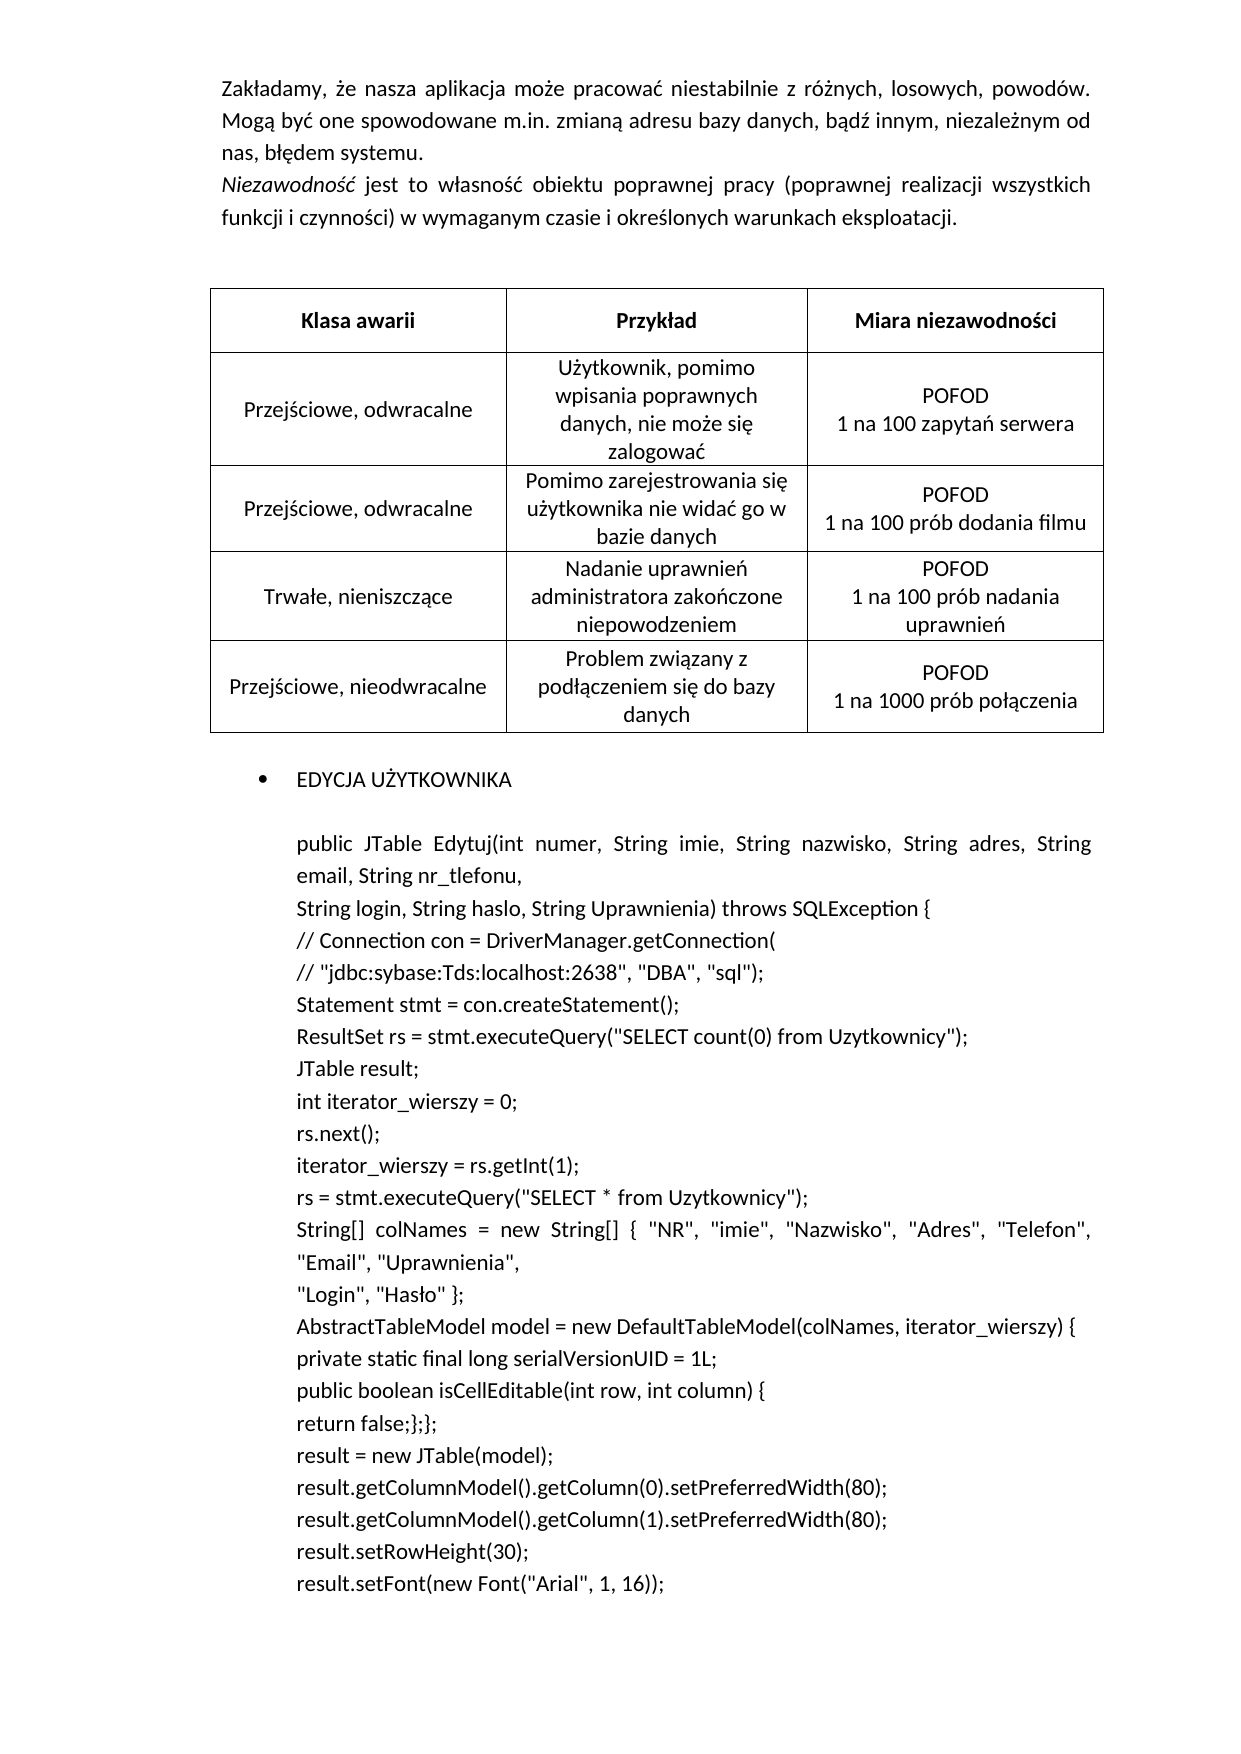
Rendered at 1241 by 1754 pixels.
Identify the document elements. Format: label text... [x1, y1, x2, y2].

table_cell Przejściowe, nieodwracalne [211, 641, 506, 732]
list EDYCJA UŻYTKOWNIKA [259, 765, 1093, 793]
table_cell POFOD 1 na 100 prób nadania uprawnień [808, 552, 1103, 640]
table_cell Przejściowe, odwracalne [211, 466, 506, 551]
list rs = stmt.executeQuery("SELECT * from Uzytkownicy"); [296, 1183, 1093, 1211]
list "Login", "Hasło" }; [296, 1280, 1093, 1308]
list ResultSet rs = stmt.executeQuery("SELECT count(0) from Uzytkownicy"); [296, 1022, 1093, 1050]
list int iterator_wierszy = 0; [296, 1087, 1093, 1115]
table_cell Użytkownik, pomimo wpisania poprawnych danych, nie może się zalogować [507, 353, 807, 465]
list iterator_wierszy = rs.getInt(1); [296, 1151, 1093, 1179]
table_cell Pomimo zarejestrowania się użytkownika nie widać go w bazie danych [507, 466, 807, 551]
list result.getColumnModel().getColumn(0).setPreferredWidth(80); [296, 1473, 1093, 1501]
table_header Przykład [507, 289, 807, 352]
table_cell Trwałe, nieniszczące [211, 552, 506, 640]
list result = new JTable(model); [296, 1441, 1093, 1469]
list AbstractTableModel model = new DefaultTableModel(colNames, iterator_wierszy) { [296, 1312, 1093, 1340]
list // "jdbc:sybase:Tds:localhost:2638", "DBA", "sql"); [296, 958, 1093, 986]
list Niezawodność jest to własność obiektu poprawnej pracy (poprawnej realizacji wszystkich funkcji i czynności) w wymaganym czasie i określonych warunkach eksploatacji. [221, 170, 1093, 231]
table_cell POFOD 1 na 100 prób dodania filmu [808, 466, 1103, 551]
list Zakładamy, że nasza aplikacja może pracować niestabilnie z różnych, losowych, powodów. Mogą być one spowodowane m.in. zmianą adresu bazy danych, bądź innym, niezależnym od nas, błędem systemu. [221, 74, 1093, 166]
list String login, String haslo, String Uprawnienia) throws SQLException { [296, 894, 1093, 922]
list Statement stmt = con.createStatement(); [296, 990, 1093, 1018]
list JTable result; [296, 1054, 1093, 1083]
table_cell POFOD 1 na 1000 prób połączenia [808, 641, 1103, 732]
list private static final long serialVersionUID = 1L; [296, 1344, 1093, 1372]
list public boolean isCellEditable(int row, int column) { [296, 1376, 1093, 1404]
list String[] colNames = new String[] { "NR", "imie", "Nazwisko", "Adres", "Telefon", "Email", "Uprawnienia", [296, 1216, 1093, 1276]
list result.getColumnModel().getColumn(1).setPreferredWidth(80); [296, 1505, 1093, 1533]
table_header Miara niezawodności [808, 289, 1103, 352]
table_cell POFOD 1 na 100 zapytań serwera [808, 353, 1103, 465]
table_cell Nadanie uprawnień administratora zakończone niepowodzeniem [507, 552, 807, 640]
list public JTable Edytuj(int numer, String imie, String nazwisko, String adres, String email, String nr_tlefonu, [296, 829, 1093, 889]
list // Connection con = DriverManager.getConnection( [296, 926, 1093, 954]
list result.setFont(new Font("Arial", 1, 16)); [296, 1569, 1093, 1598]
list result.setRowHeight(30); [296, 1537, 1093, 1565]
list rs.next(); [296, 1119, 1093, 1147]
table_cell Problem związany z podłączeniem się do bazy danych [507, 641, 807, 732]
list return false;};}; [296, 1409, 1093, 1437]
table_cell Przejściowe, odwracalne [211, 353, 506, 465]
table_header Klasa awarii [211, 289, 506, 352]
